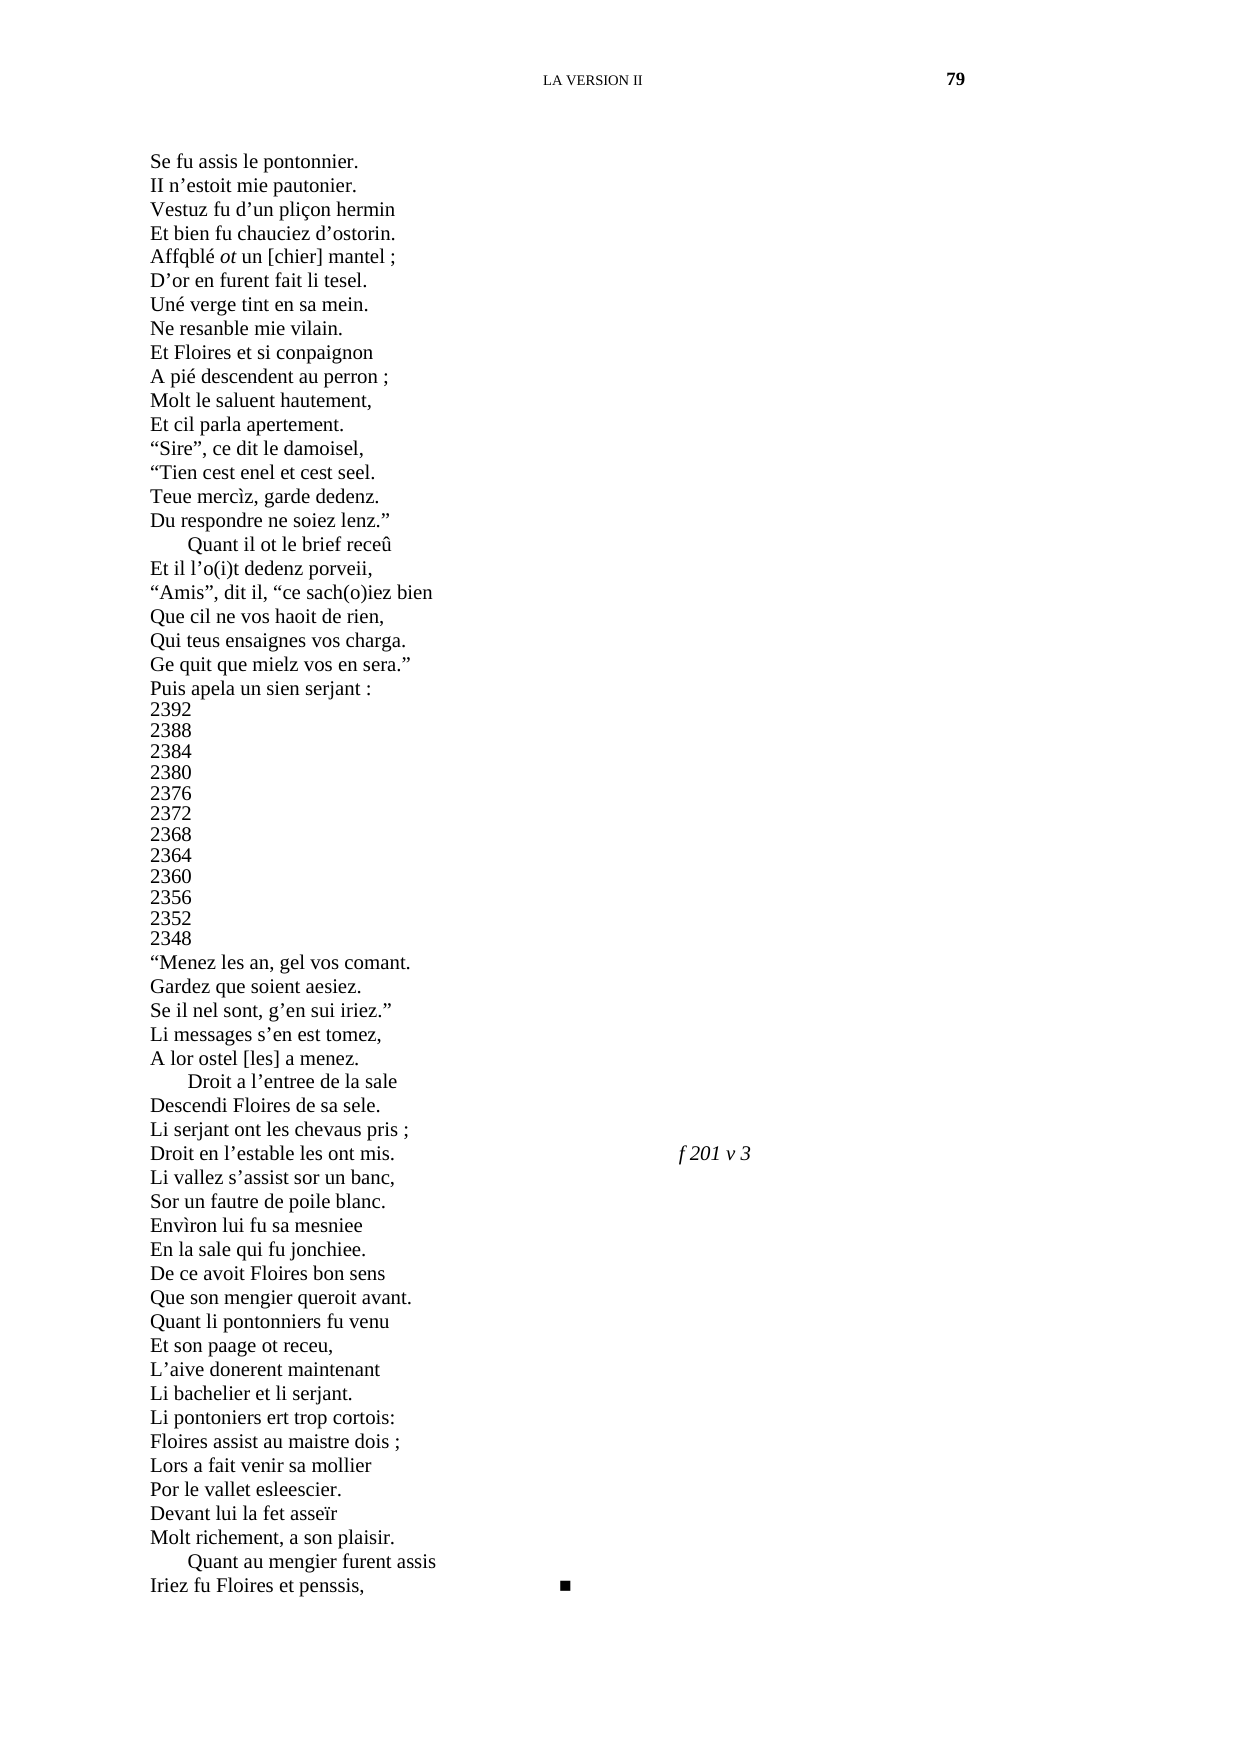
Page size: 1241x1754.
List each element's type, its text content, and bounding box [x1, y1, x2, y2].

text Droit a l’entree de la sale Descendi Floires de sa sele. [150, 1070, 1090, 1118]
text Puis apela un sien serjant : [150, 676, 1090, 700]
text Envìron lui fu sa mesniee En la sale qui fu jonchiee. [150, 1213, 1090, 1261]
text Teue mercìz, garde dedenz. [150, 484, 1090, 508]
text Affqblé ot un [chier] mantel ; [150, 245, 1090, 269]
text Vestuz fu d’un pliçon hermin Et bien fu chauciez d’ostorin. [150, 197, 1090, 245]
text Quant il ot le brief receû Et il l’o(i)t dedenz porveii, [150, 532, 1090, 580]
text 2388 [150, 721, 1090, 742]
text “Amis”, dit il, “ce sach(o)iez bien Que cil ne vos haoit de rien, [150, 580, 1090, 628]
text Se il nel sont, g’en sui iriez.” [150, 998, 1090, 1022]
text II n’estoit mie pautonier. [150, 173, 1090, 197]
text Et Floires et si conpaignon A pié descendent au perron ; [150, 341, 1090, 388]
text Ne resanble mie vilain. [150, 317, 1090, 341]
text Molt le saluent hautement, [150, 388, 1090, 412]
text Li pontoniers ert trop cortois: [150, 1405, 1090, 1429]
text Quant au mengier furent assis Iriez fu Floires et penssis, ■ [150, 1549, 1090, 1597]
text Li messages s’en est tomez, [150, 1022, 1090, 1046]
text Li vallez s’assist sor un banc, [150, 1166, 1090, 1189]
text Uné verge tint en sa mein. [150, 293, 1090, 317]
text Floires assist au maistre dois ; [150, 1429, 1090, 1453]
text Li serjant ont les chevaus pris ; [150, 1118, 1090, 1142]
text “Sire”, ce dit le damoisel, [150, 436, 1090, 460]
text L’aive donerent maintenant Li bachelier et li serjant. [150, 1357, 1090, 1405]
text 2352 [150, 908, 1090, 929]
text Droit en l’estable les ont mis. f 201 v 3 [150, 1142, 1090, 1166]
text “Menez les an, gel vos comant. [150, 950, 1090, 974]
text 2360 [150, 867, 1090, 887]
text 2364 [150, 846, 1090, 867]
text Lors a fait venir sa mollier Por le vallet esleescier. [150, 1453, 1090, 1501]
text Et cil parla apertement. [150, 412, 1090, 436]
text Sor un fautre de poile blanc. [150, 1189, 1090, 1213]
text 2348 [150, 929, 1090, 950]
text A lor ostel [les] a menez. [150, 1046, 1090, 1070]
text “Tien cest enel et cest seel. [150, 460, 1090, 484]
text 2356 [150, 887, 1090, 908]
text 2368 [150, 825, 1090, 846]
text 2384 [150, 742, 1090, 762]
text 2372 [150, 804, 1090, 825]
text Du respondre ne soiez lenz.” [150, 508, 1090, 532]
text Qui teus ensaignes vos charga. [150, 628, 1090, 652]
text Devant lui la fet asseïr Molt richement, a son plaisir. [150, 1501, 1090, 1549]
text 2376 [150, 783, 1090, 804]
text Ge quit que mielz vos en sera.” [150, 652, 1090, 676]
text Gardez que soient aesiez. [150, 974, 1090, 998]
text D’or en furent fait li tesel. [150, 269, 1090, 293]
text 2380 [150, 762, 1090, 783]
text Se fu assis le pontonnier. [150, 149, 1090, 173]
text Quant li pontonniers fu venu Et son paage ot receu, [150, 1309, 1090, 1357]
text 2392 [150, 700, 1090, 721]
text De ce avoit Floires bon sens Que son mengier queroit avant. [150, 1261, 1090, 1309]
